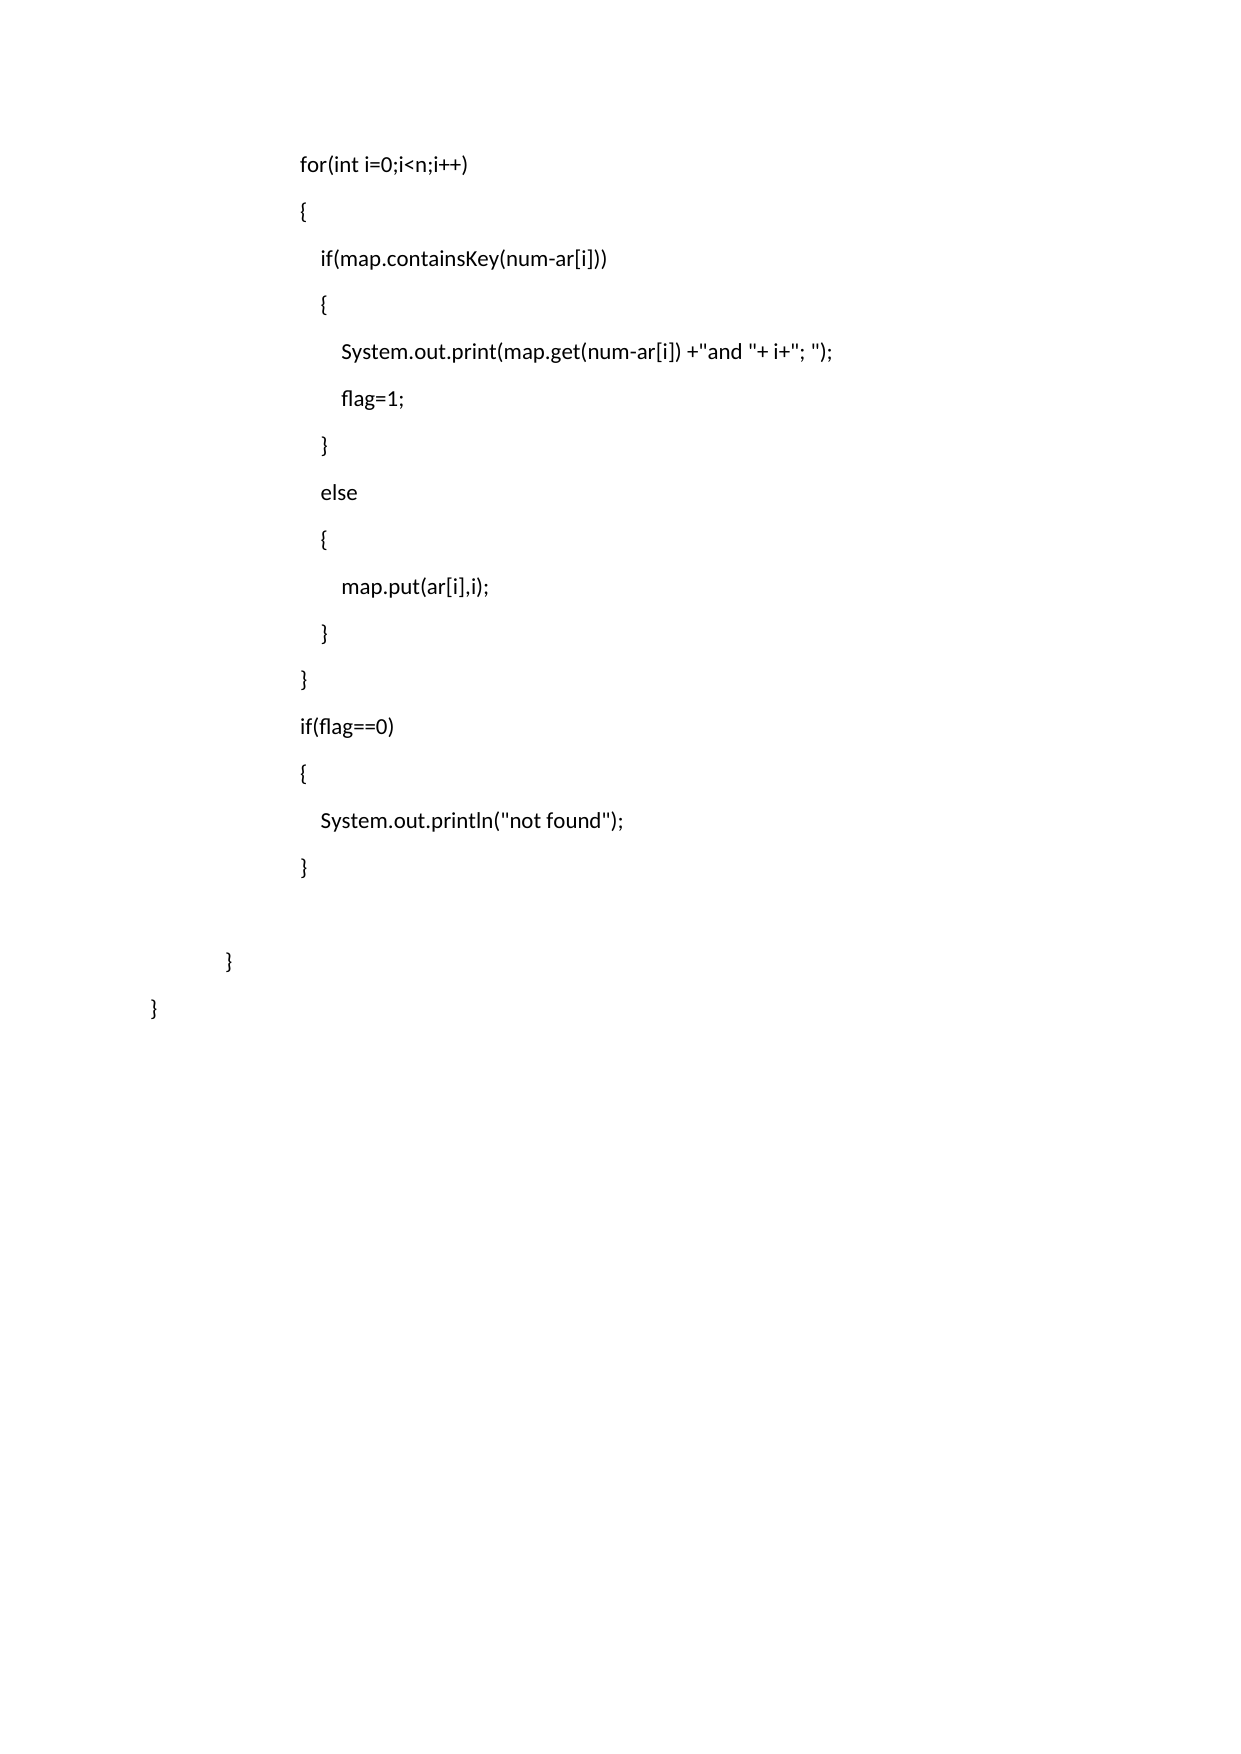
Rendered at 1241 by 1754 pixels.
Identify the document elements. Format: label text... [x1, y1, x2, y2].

text for(int i=0;i<n;i++) [150, 150, 1090, 178]
text else [150, 478, 1090, 506]
text { [150, 525, 1090, 553]
text } [150, 994, 1090, 1022]
text } [150, 666, 1090, 694]
text { [150, 759, 1090, 787]
text { [150, 197, 1090, 225]
text } [150, 619, 1090, 647]
text } [150, 853, 1090, 881]
text System.out.print(map.get(num-ar[i]) +"and "+ i+"; "); [150, 337, 1090, 366]
text System.out.println("not found"); [150, 806, 1090, 834]
text map.put(ar[i],i); [150, 572, 1090, 600]
text if(flag==0) [150, 712, 1090, 741]
text flag=1; [150, 384, 1090, 412]
text } [150, 947, 1090, 975]
text if(map.containsKey(num-ar[i])) [150, 244, 1090, 272]
text } [150, 431, 1090, 459]
text { [150, 291, 1090, 319]
